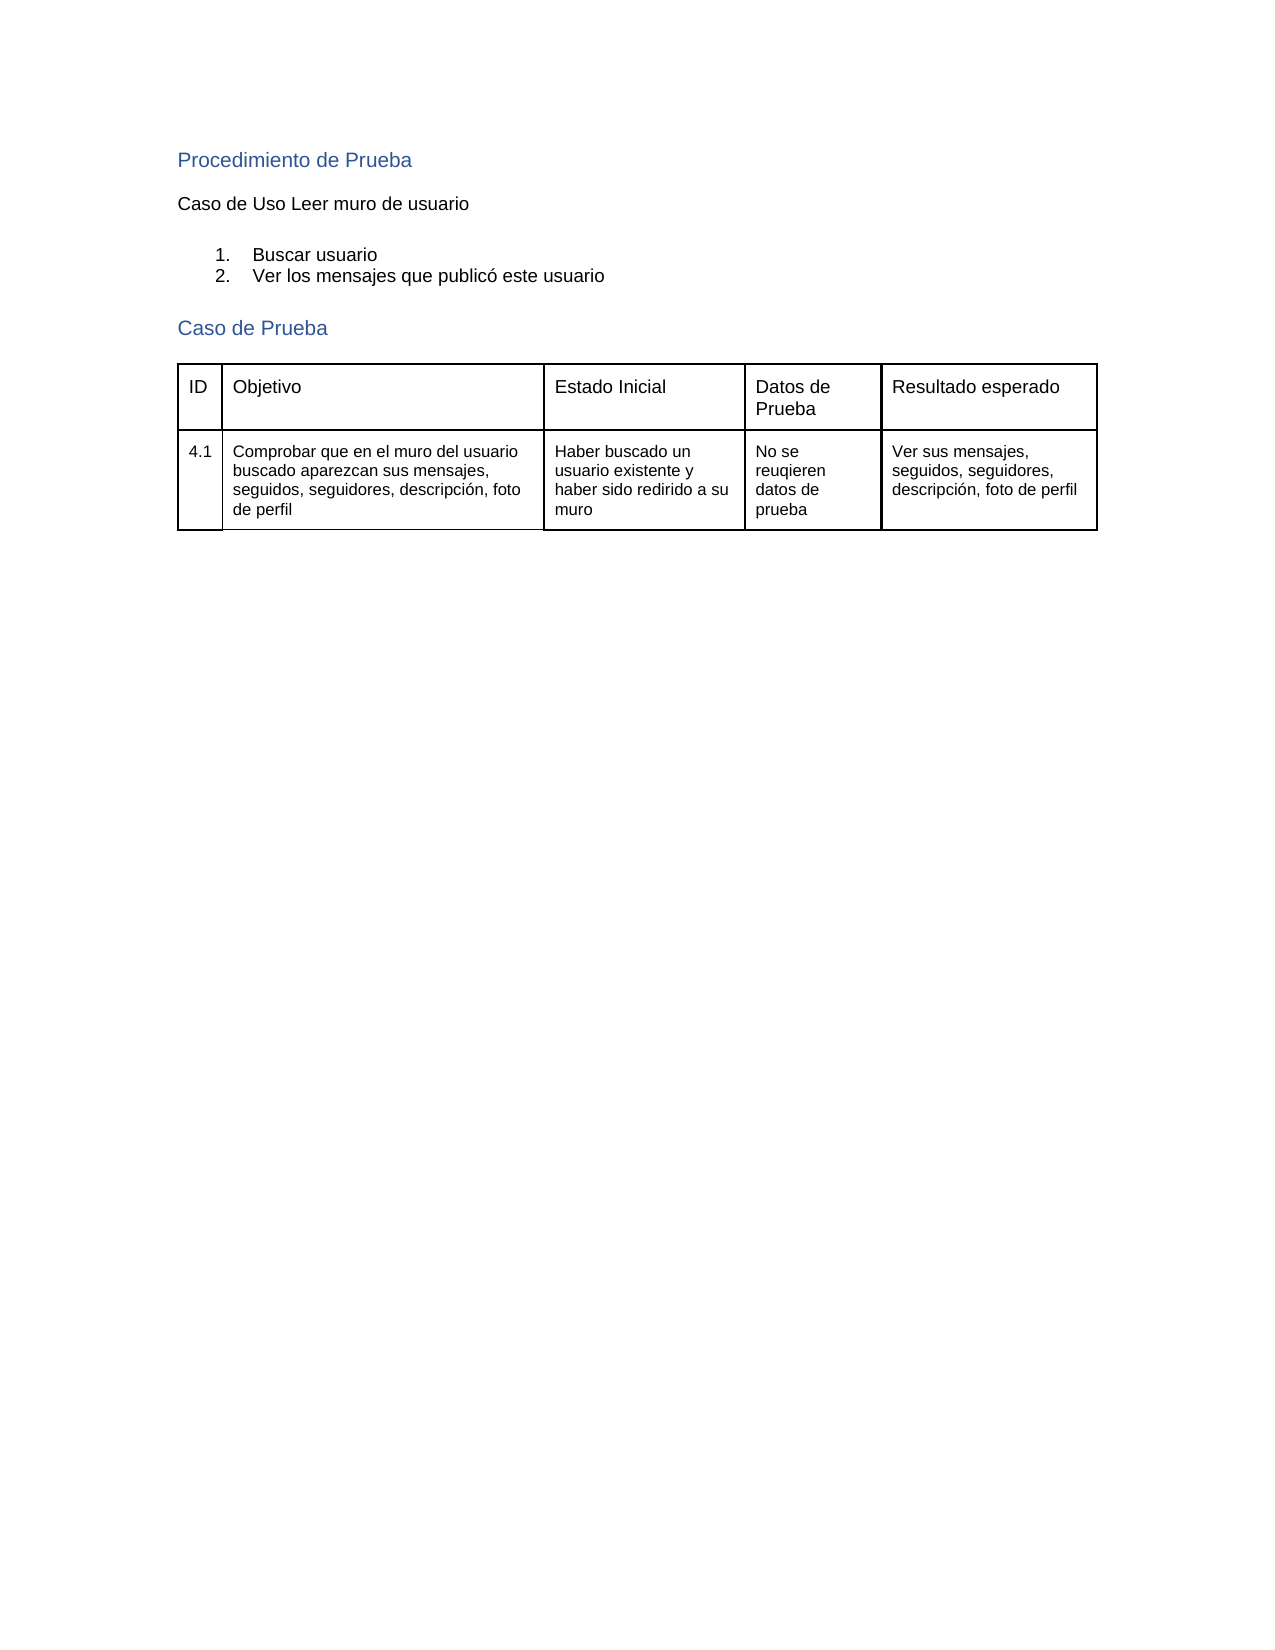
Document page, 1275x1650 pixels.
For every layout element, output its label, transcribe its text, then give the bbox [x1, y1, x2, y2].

table_cell No se reuqieren datos de prueba [746, 431, 880, 529]
table_cell Comprobar que en el muro del usuario buscado aparezcan sus mensajes, seguidos, seguidores, descripción, foto de perfil [223, 431, 543, 529]
text Caso de Uso Leer muro de usuario [177, 193, 1098, 215]
list Ver los mensajes que publicó este usuario [215, 265, 1098, 287]
table_header Datos de Prueba [746, 365, 880, 429]
table_cell 4.1 [179, 431, 222, 529]
table_header Estado Inicial [545, 365, 744, 429]
text Procedimiento de Prueba [177, 148, 1098, 172]
text Caso de Prueba [177, 315, 1098, 339]
list Buscar usuario [215, 243, 1098, 265]
table_cell Haber buscado un usuario existente y haber sido redirido a su muro [545, 431, 744, 529]
table_header Objetivo [223, 365, 543, 429]
table_header ID [179, 365, 221, 429]
table_header Resultado esperado [883, 365, 1096, 429]
table_cell Ver sus mensajes, seguidos, seguidores, descripción, foto de perfil [883, 431, 1096, 529]
